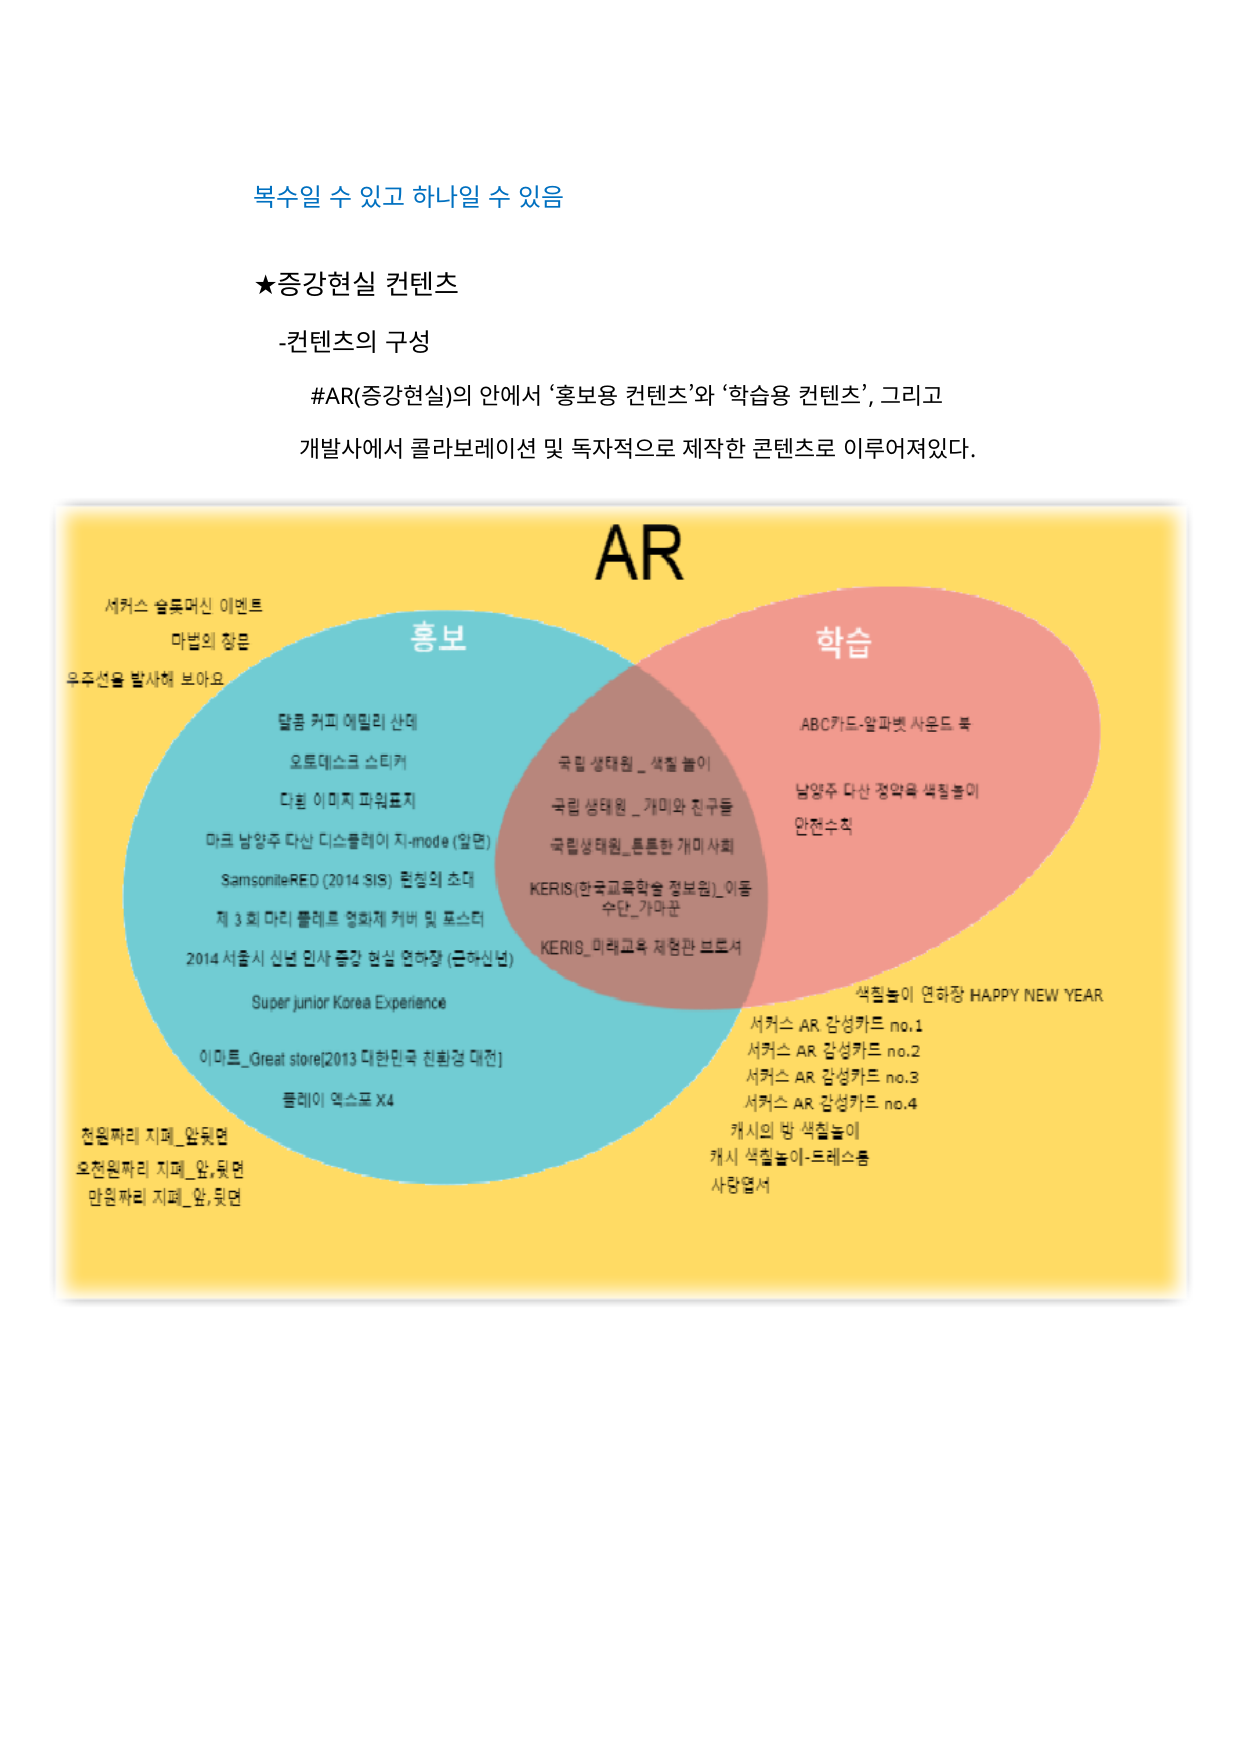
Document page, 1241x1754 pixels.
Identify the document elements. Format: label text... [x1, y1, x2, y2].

list ★증강현실 컨텐츠 [253, 263, 1090, 302]
list -컨텐츠의 구성 [253, 322, 1090, 358]
picture [70, 519, 1169, 1284]
list 개발사에서 콜라보레이션 및 독자적으로 제작한 콘텐츠로 이루어져있다. [275, 430, 1090, 464]
list 주요 기능 전체중에 분석했으면 하는 주요기능(들)을 명시 복수일 수 있고 하나일 수 있음 [194, 177, 1090, 244]
text #AR(증강현실)의 안에서 ‘홍보용 컨텐츠’와 ‘학습용 컨텐츠’, 그리고 [150, 378, 1090, 411]
